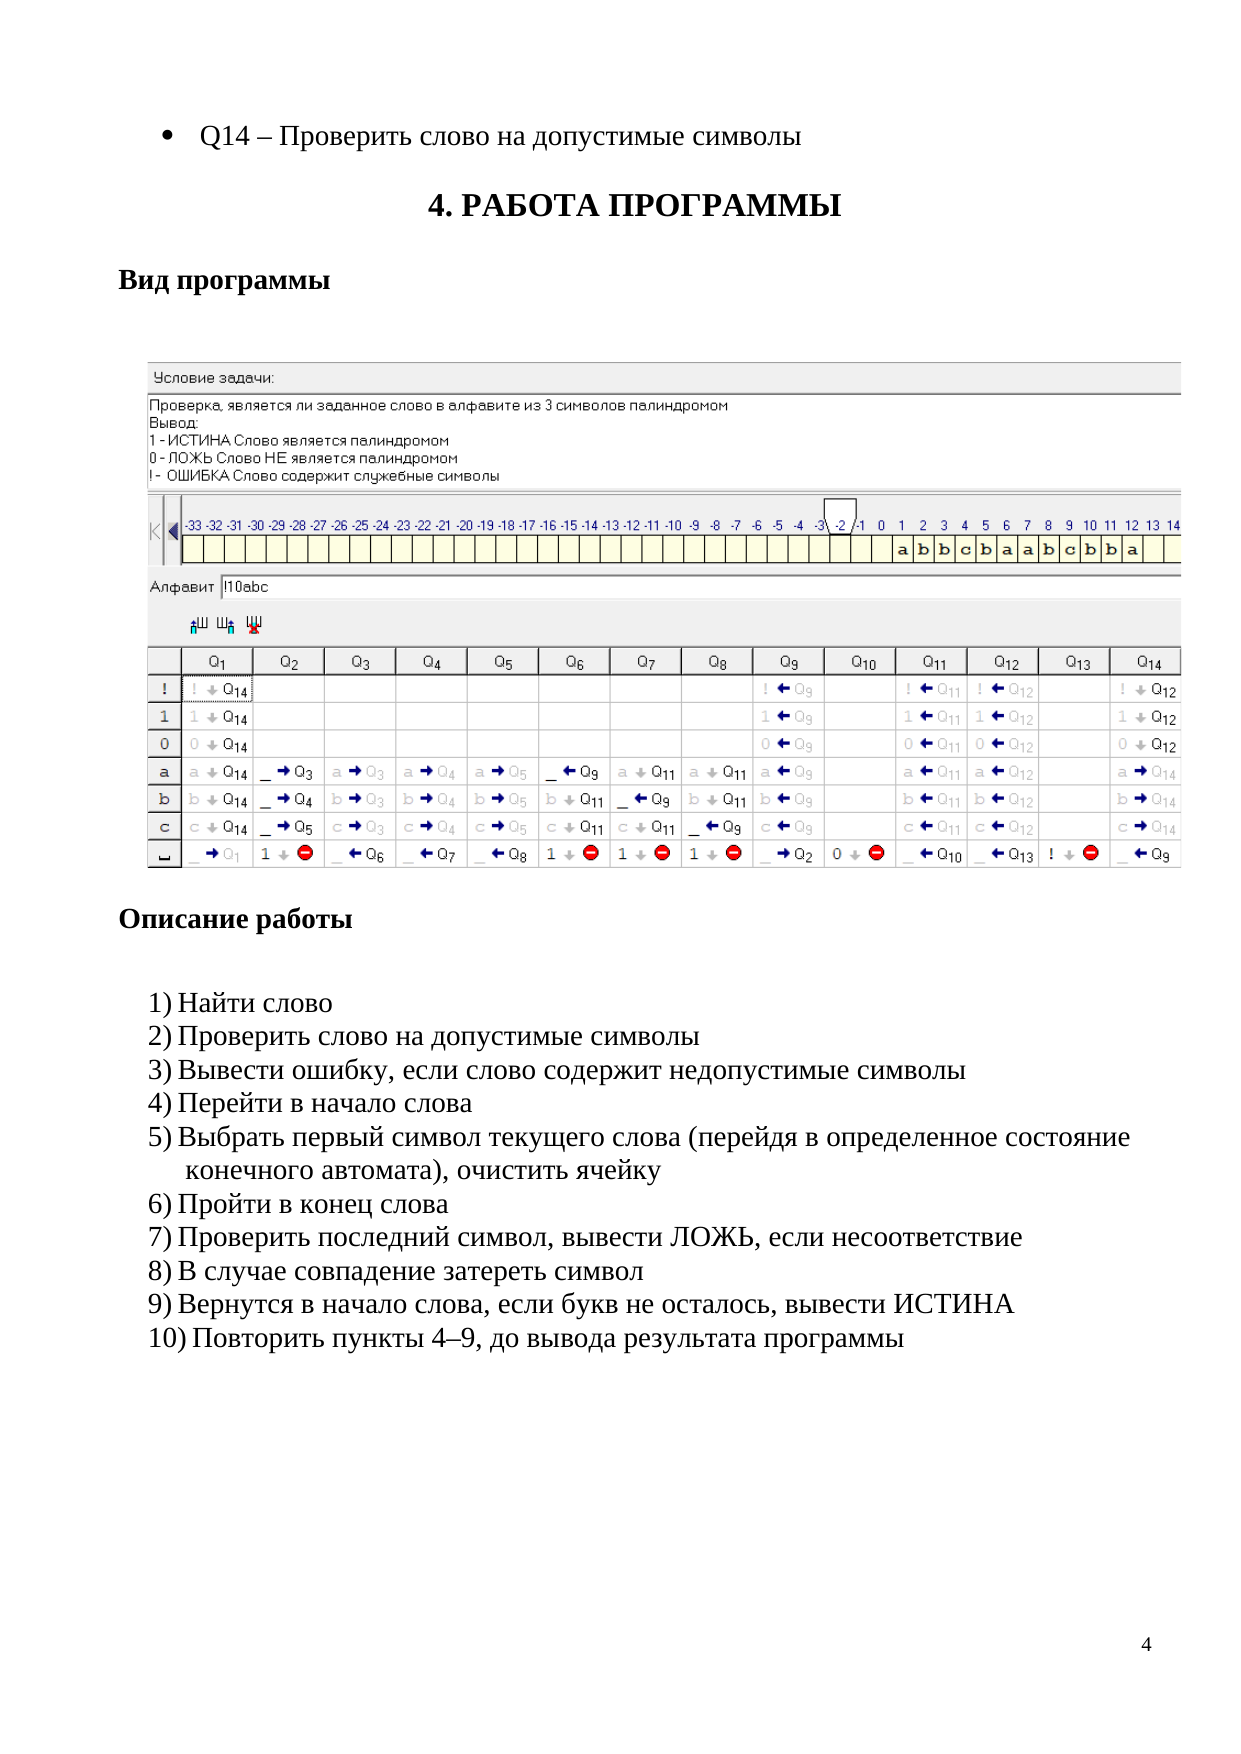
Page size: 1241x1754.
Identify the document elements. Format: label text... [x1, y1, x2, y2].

text Описание работы [118, 901, 1152, 934]
text 4. Работа программы [118, 185, 1152, 224]
list В случае совпадение затереть символ [148, 1253, 1152, 1287]
text Вид программы [118, 262, 1152, 296]
list Вывести ошибку, если слово содержит недопустимые символы [148, 1052, 1152, 1085]
list Повторить пункты 4–9, до вывода результата программы [148, 1320, 1152, 1354]
list Пройти в конец слова [148, 1186, 1152, 1219]
picture [147, 362, 1182, 868]
list Вернутся в начало слова, если букв не осталось, вывести ИСТИНА [148, 1287, 1152, 1320]
list Выбрать первый символ текущего слова (перейдя в определенное состояние конечного автомата), очистить ячейку [148, 1119, 1152, 1186]
list Перейти в начало слова [148, 1085, 1152, 1119]
list Q14 – Проверить слово на допустимые символы [162, 118, 1152, 152]
list Проверить последний символ, вывести ЛОЖЬ, если несоответствие [148, 1219, 1152, 1253]
list Проверить слово на допустимые символы [148, 1018, 1152, 1052]
list Найти слово [148, 985, 1152, 1018]
